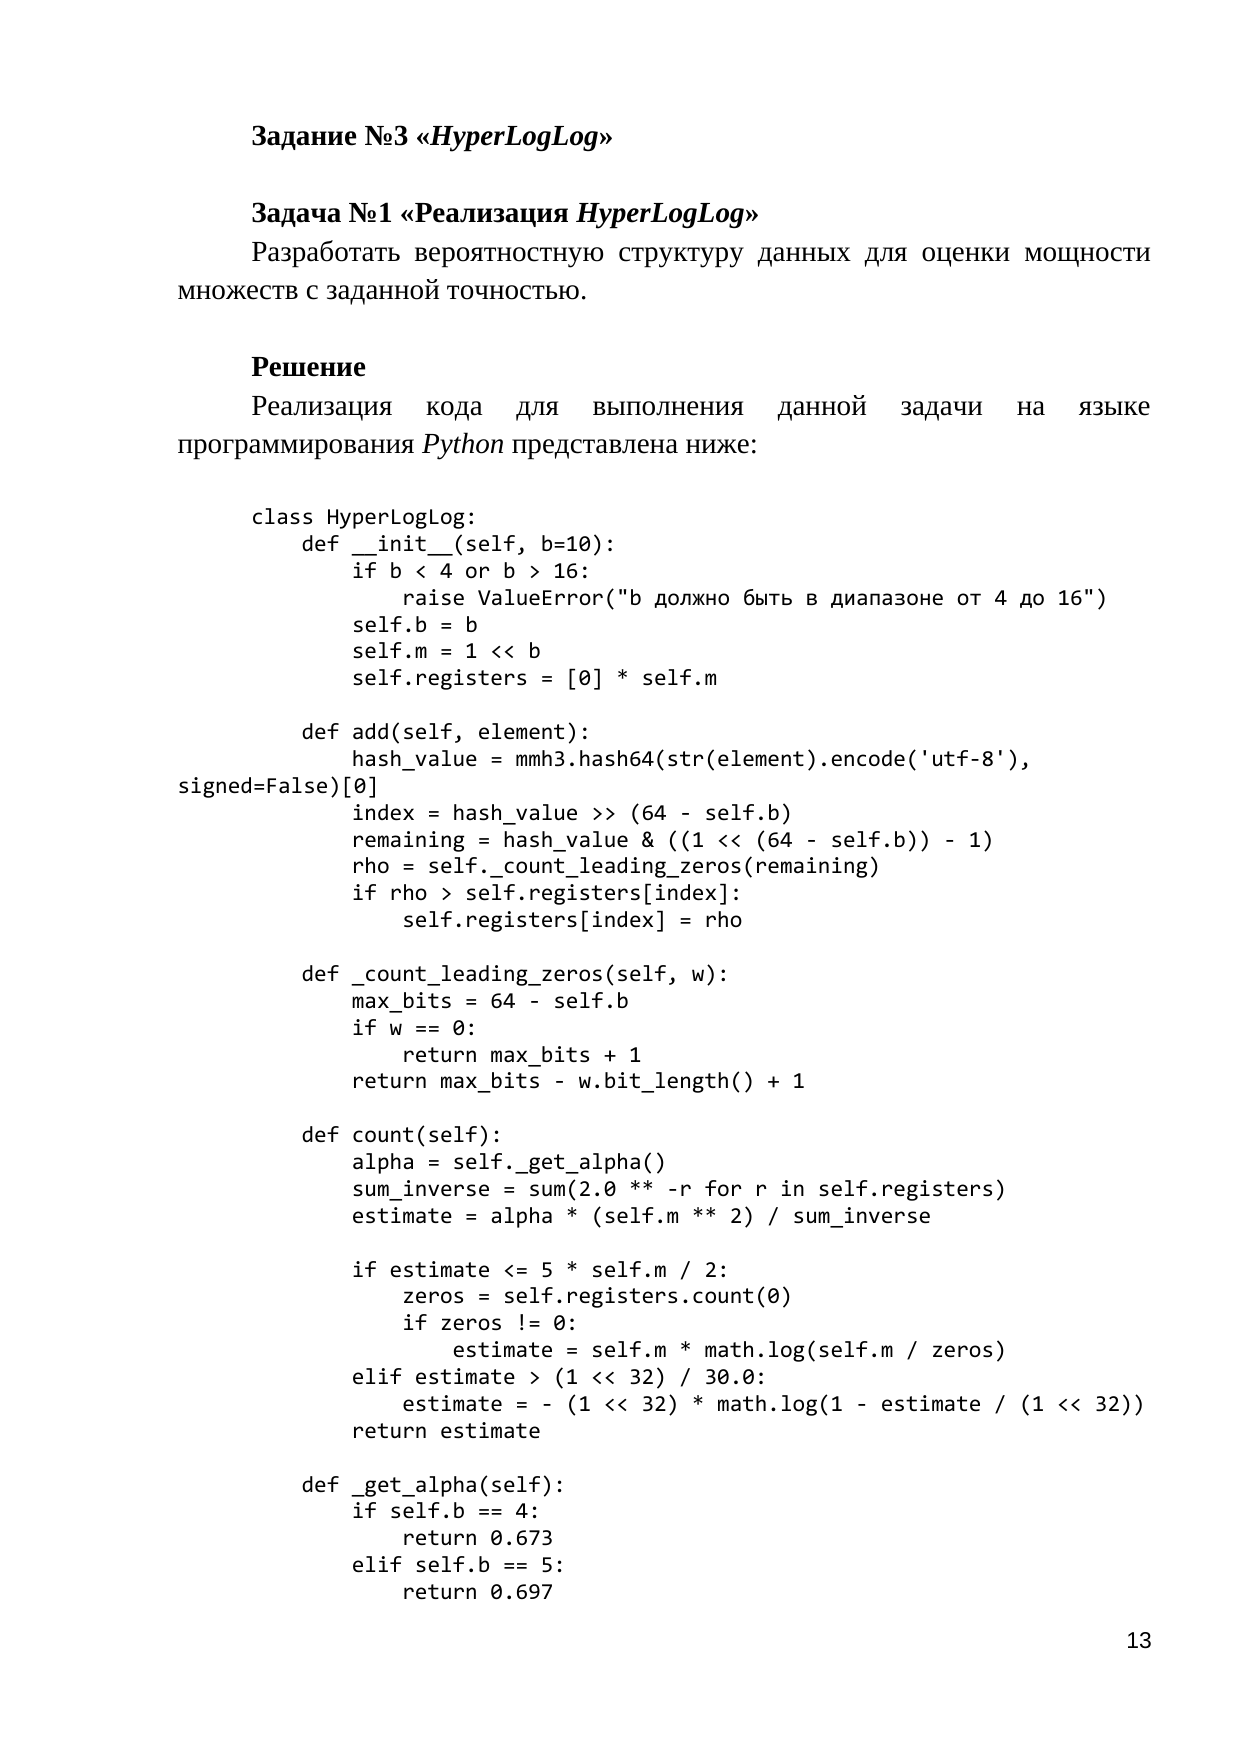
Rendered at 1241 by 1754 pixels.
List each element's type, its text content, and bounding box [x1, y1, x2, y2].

text elif self.b == 5: [177, 1552, 1152, 1578]
text estimate = - (1 << 32) * math.log(1 - estimate / (1 << 32)) [177, 1390, 1152, 1417]
text if zeros != 0: [177, 1310, 1152, 1337]
text if b < 4 or b > 16: [177, 557, 1152, 584]
text return max_bits - w.bit_length() + 1 [177, 1068, 1152, 1095]
text return 0.673 [177, 1525, 1152, 1552]
text if w == 0: [177, 1014, 1152, 1041]
text hash_value = mmh3.hash64(str(element).encode('utf-8'), signed=False)[0] [177, 745, 1152, 799]
text zeros = self.registers.count(0) [177, 1283, 1152, 1310]
text def count(self): [177, 1122, 1152, 1148]
text self.registers = [0] * self.m [177, 665, 1152, 692]
text raise ValueError("b должно быть в диапазоне от 4 до 16") [177, 584, 1152, 611]
text rho = self._count_leading_zeros(remaining) [177, 853, 1152, 880]
text sum_inverse = sum(2.0 ** -r for r in self.registers) [177, 1175, 1152, 1202]
text class HyperLogLog: [177, 503, 1152, 530]
text Задание №3 «HyperLogLog» [177, 118, 1152, 152]
text return estimate [177, 1417, 1152, 1444]
text return max_bits + 1 [177, 1041, 1152, 1068]
text if estimate <= 5 * self.m / 2: [177, 1256, 1152, 1283]
text self.b = b [177, 611, 1152, 638]
text remaining = hash_value & ((1 << (64 - self.b)) - 1) [177, 826, 1152, 853]
text self.registers[index] = rho [177, 907, 1152, 933]
text Разработать вероятностную структуру данных для оценки мощности множеств с заданной точностью. [177, 234, 1152, 306]
text index = hash_value >> (64 - self.b) [177, 799, 1152, 826]
text Решение [177, 349, 1152, 383]
text estimate = self.m * math.log(self.m / zeros) [177, 1337, 1152, 1363]
text if self.b == 4: [177, 1498, 1152, 1525]
text def _get_alpha(self): [177, 1471, 1152, 1498]
text elif estimate > (1 << 32) / 30.0: [177, 1363, 1152, 1390]
text def add(self, element): [177, 718, 1152, 745]
text if rho > self.registers[index]: [177, 880, 1152, 907]
text self.m = 1 << b [177, 638, 1152, 665]
text max_bits = 64 - self.b [177, 987, 1152, 1014]
text alpha = self._get_alpha() [177, 1148, 1152, 1175]
text estimate = alpha * (self.m ** 2) / sum_inverse [177, 1202, 1152, 1229]
text def __init__(self, b=10): [177, 530, 1152, 557]
text Реализация кода для выполнения данной задачи на языке программирования Python представлена ниже: [177, 388, 1152, 460]
text return 0.697 [177, 1578, 1152, 1605]
text Задача №1 «Реализация HyperLogLog» [177, 195, 1152, 229]
text def _count_leading_zeros(self, w): [177, 960, 1152, 987]
